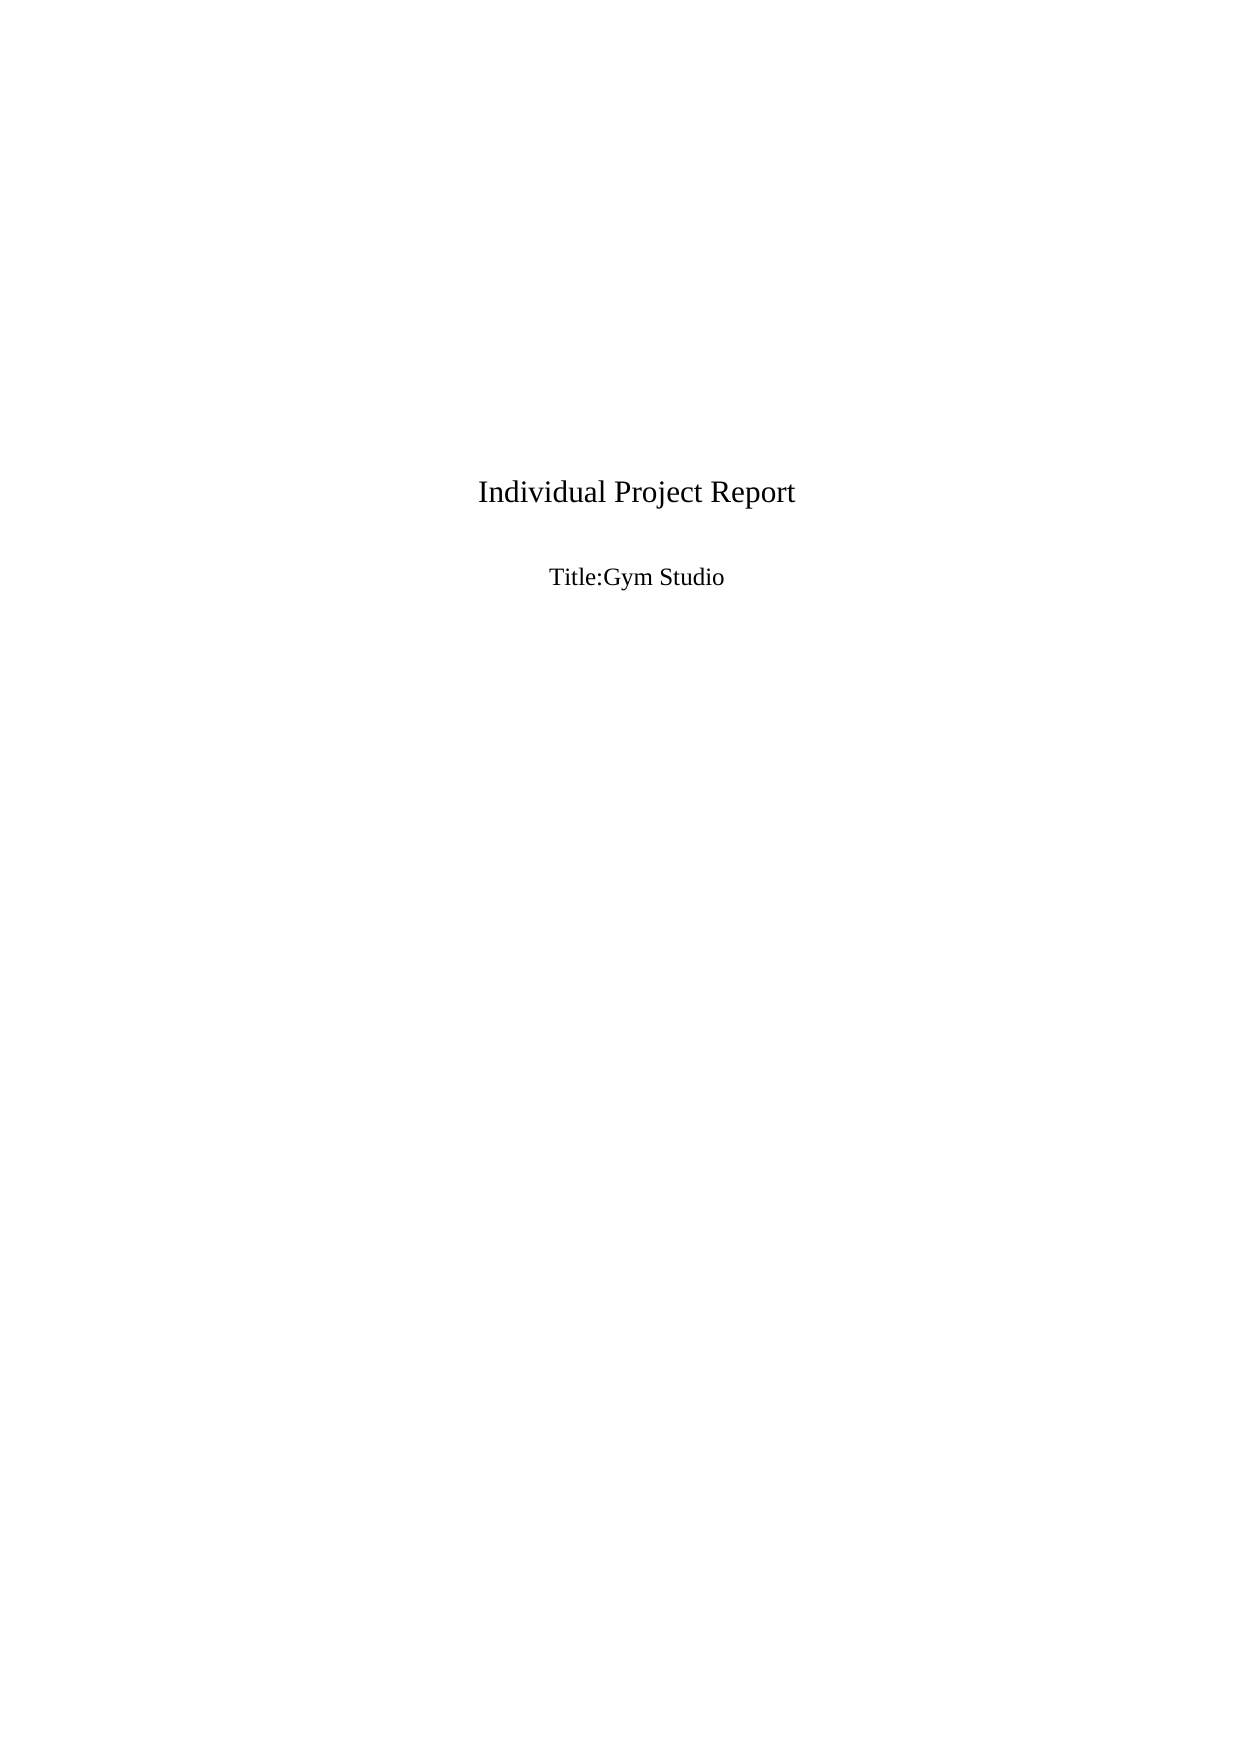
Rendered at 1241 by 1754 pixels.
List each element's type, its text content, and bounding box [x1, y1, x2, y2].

text Individual Project Report [150, 473, 1123, 509]
text Title:Gym Studio [150, 562, 1123, 590]
